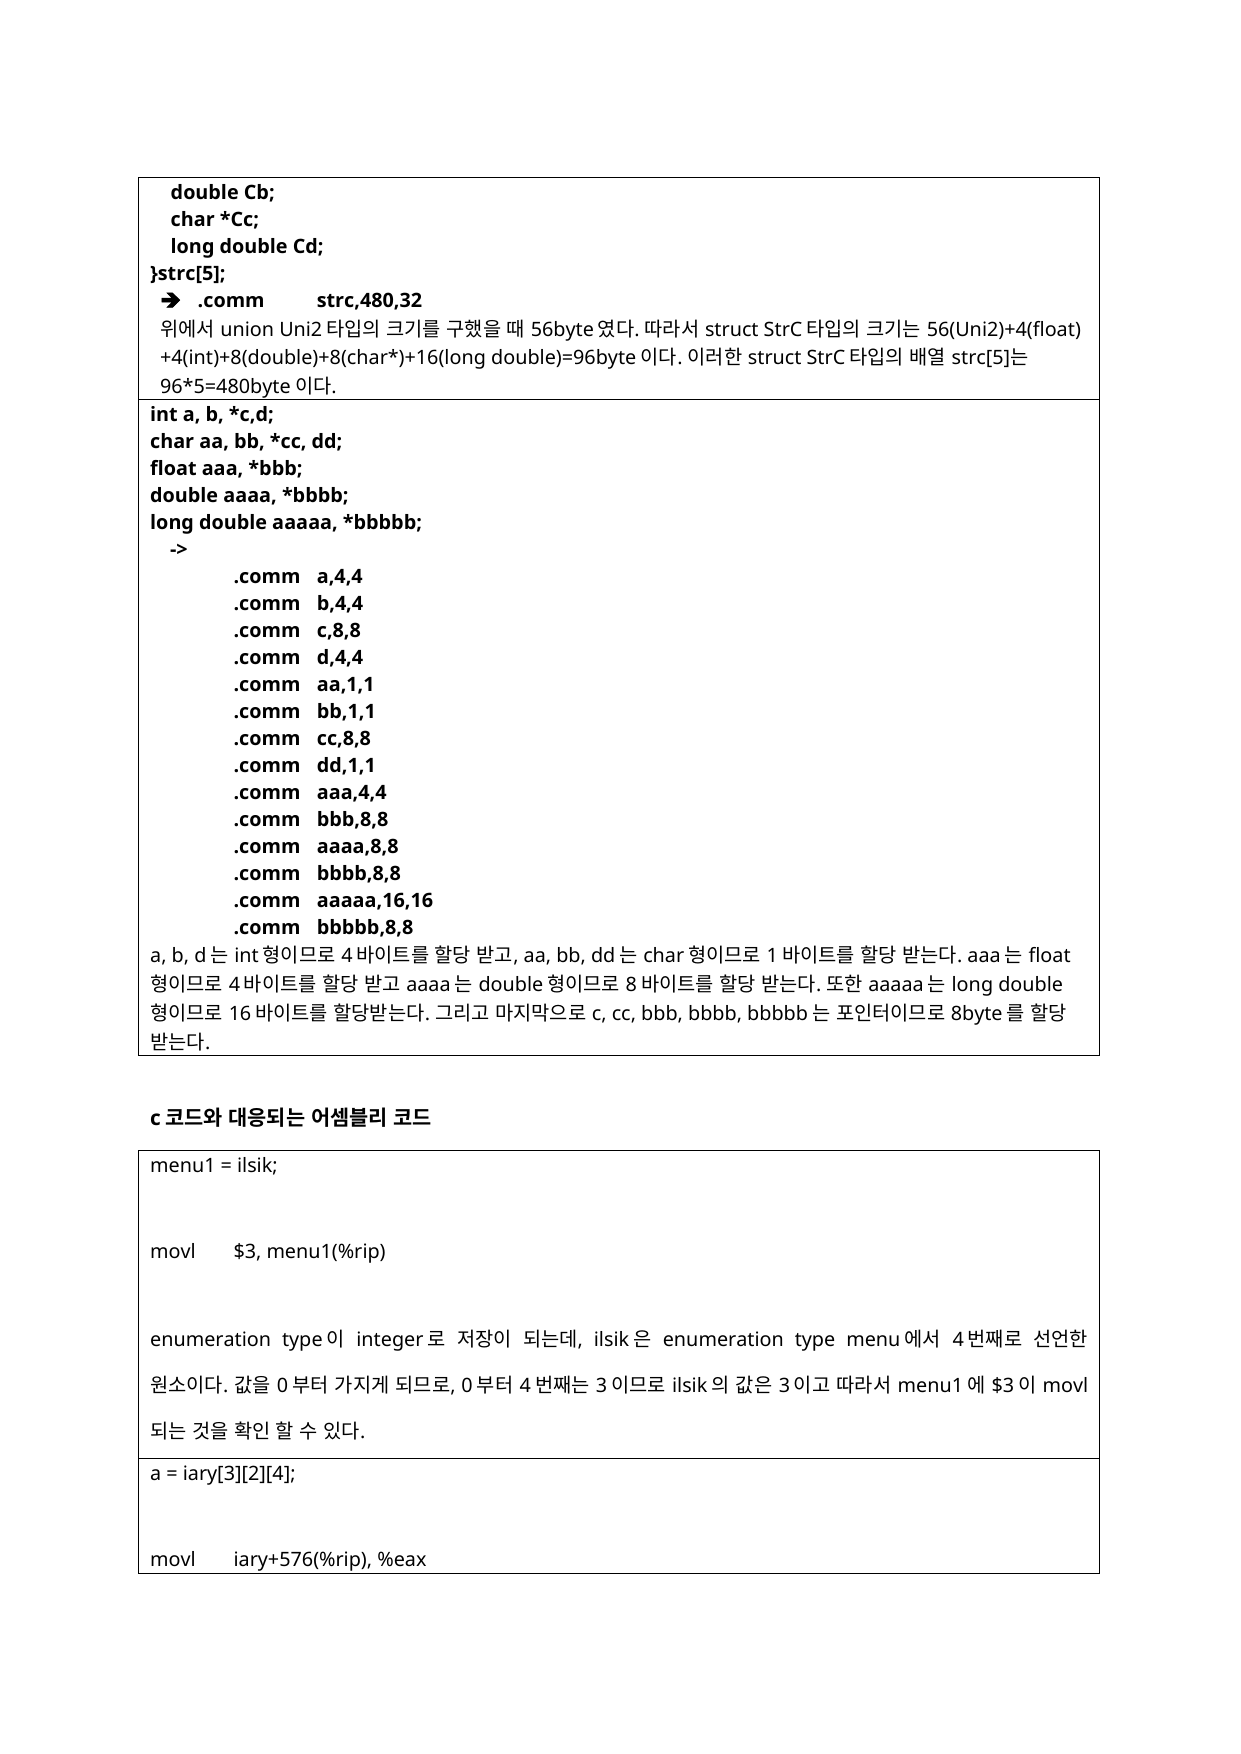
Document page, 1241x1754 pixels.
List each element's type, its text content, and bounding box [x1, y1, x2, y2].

table_cell int a, b, *c,d; char aa, bb, *cc, dd; float aaa, *bbb; double aaaa, *bbbb; long double aaaaa, *bbbbb; -> .comm a,4,4 .comm b,4,4 .comm c,8,8 .comm d,4,4 .comm aa,1,1 .comm bb,1,1 .comm cc,8,8 .comm dd,1,1 .comm aaa,4,4 .comm bbb,8,8 .comm aaaa,8,8 .comm bbbb,8,8 .comm aaaaa,16,16 .comm bbbbb,8,8 a, b, d는 int형이므로 4바이트를 할당 받고, aa, bb, dd는 char형이므로 1바이트를 할당 받는다. aaa는 float 형이므로 4바이트를 할당 받고 aaaa는 double형이므로 8바이트를 할당 받는다. 또한 aaaaa는 long double형이므로 16바이트를 할당받는다. 그리고 마지막으로 c, cc, bbb, bbbb, bbbbb는 포인터이므로 8byte를 할당 받는다. [139, 400, 1099, 1055]
table_header menu1 = ilsik; movl $3, menu1(%rip) enumeration type이 integer로 저장이 되는데, ilsik은 enumeration type menu에서 4번째로 선언한 원소이다. 값을 0부터 가지게 되므로, 0부터 4번째는 3이므로 ilsik의 값은 3이고 따라서 menu1에 $3이 movl되는 것을 확인 할 수 있다. [139, 1151, 1099, 1458]
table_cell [139, 1459, 1099, 1573]
text c코드와 대응되는 어셈블리 코드 [150, 1101, 1090, 1132]
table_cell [139, 178, 1099, 399]
